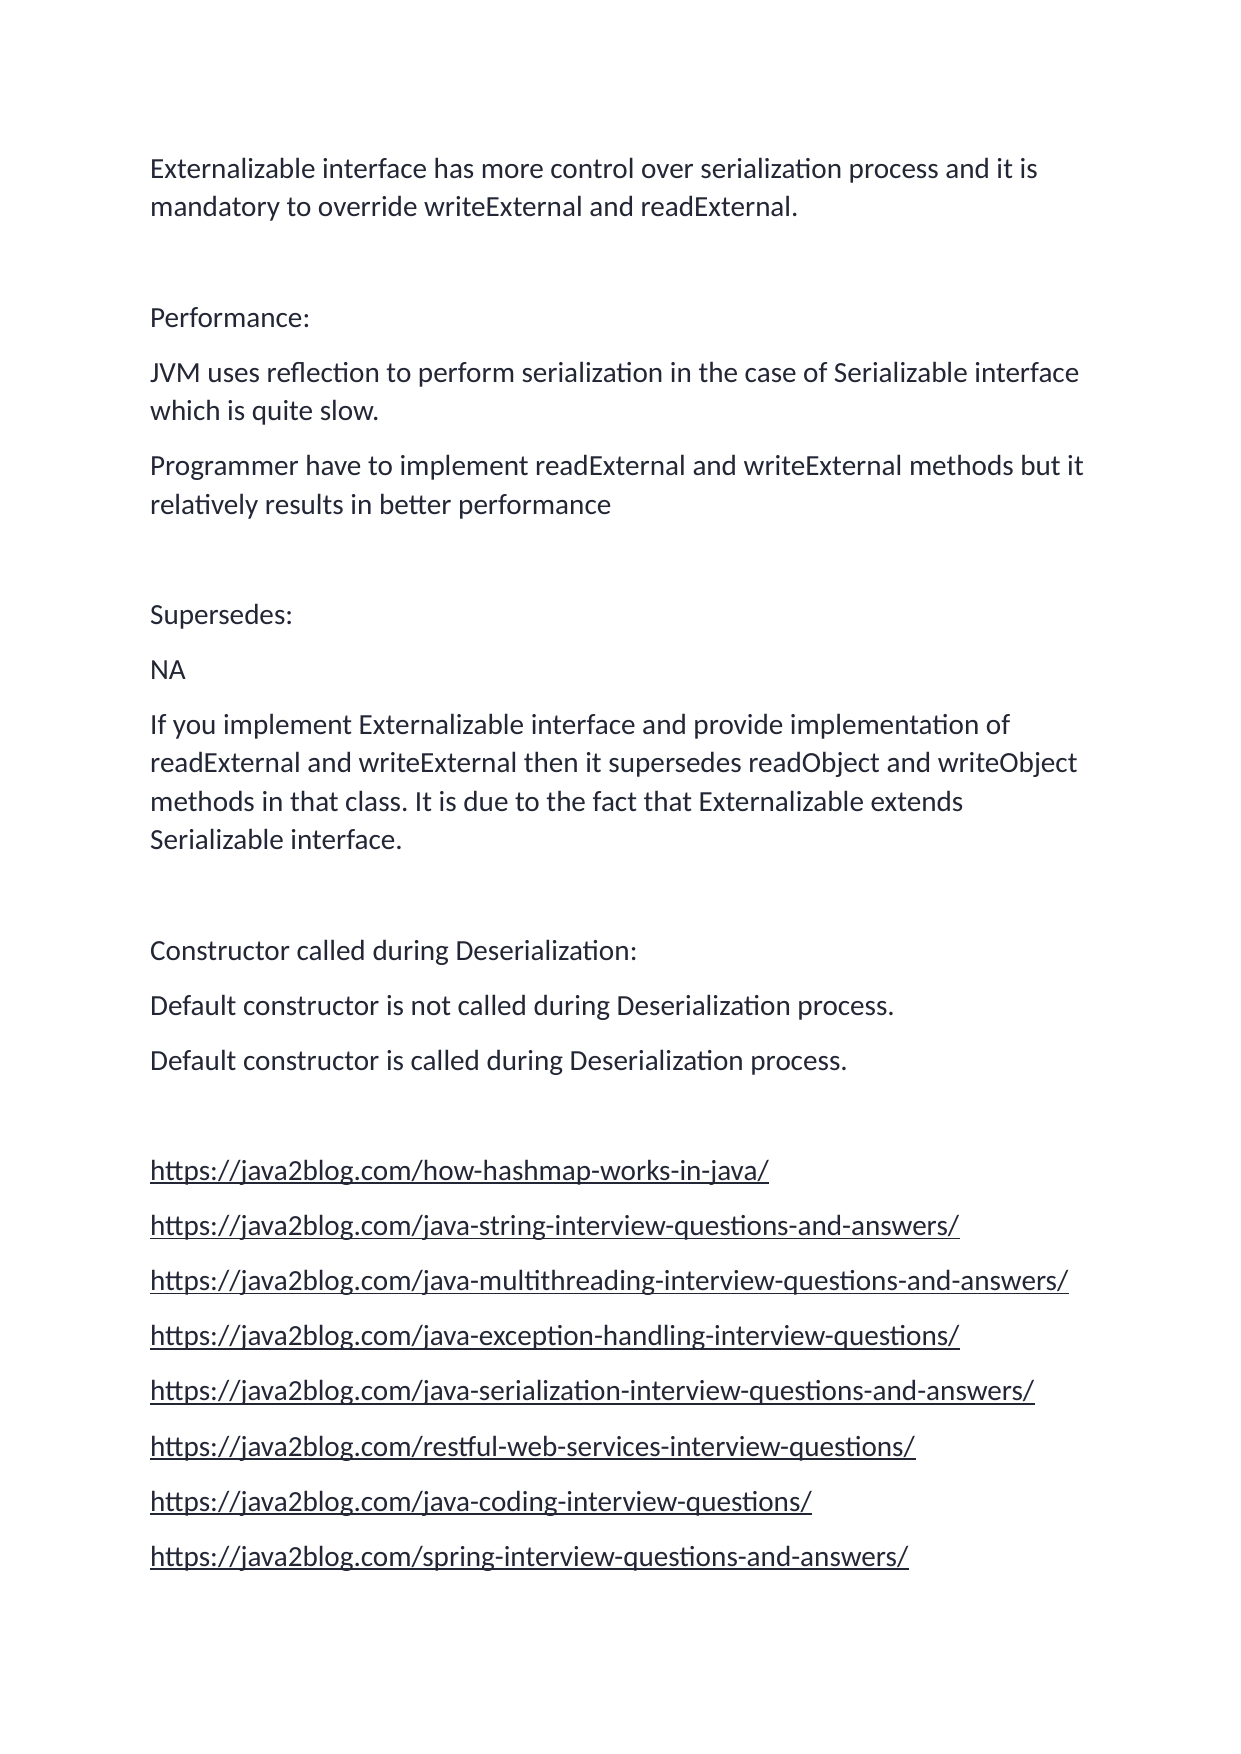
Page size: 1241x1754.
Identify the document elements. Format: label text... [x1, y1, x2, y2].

text Externalizable interface has more control over serialization process and it is mandatory to override writeExternal and readExternal. [150, 150, 1090, 224]
text https://java2blog.com/java-multithreading-interview-questions-and-answers/ [150, 1262, 1090, 1298]
text https://java2blog.com/java-string-interview-questions-and-answers/ [150, 1207, 1090, 1243]
text Supersedes: [150, 596, 1090, 632]
text https://java2blog.com/restful-web-services-interview-questions/ [150, 1428, 1090, 1463]
text https://java2blog.com/java-serialization-interview-questions-and-answers/ [150, 1372, 1090, 1408]
text Performance: [150, 299, 1090, 334]
text Programmer have to implement readExternal and writeExternal methods but it relatively results in better performance [150, 447, 1090, 521]
text https://java2blog.com/spring-interview-questions-and-answers/ [150, 1538, 1090, 1573]
text https://java2blog.com/how-hashmap-works-in-java/ [150, 1152, 1090, 1188]
text JVM uses reflection to perform serialization in the case of Serializable interface which is quite slow. [150, 354, 1090, 428]
text Default constructor is not called during Deserialization process. [150, 987, 1090, 1022]
text NA [150, 651, 1090, 687]
text Constructor called during Deserialization: [150, 932, 1090, 967]
text Default constructor is called during Deserialization process. [150, 1042, 1090, 1077]
text https://java2blog.com/java-exception-handling-interview-questions/ [150, 1317, 1090, 1353]
text If you implement Externalizable interface and provide implementation of readExternal and writeExternal then it supersedes readObject and writeObject methods in that class. It is due to the fact that Externalizable extends Serializable interface. [150, 706, 1090, 857]
text https://java2blog.com/java-coding-interview-questions/ [150, 1483, 1090, 1518]
